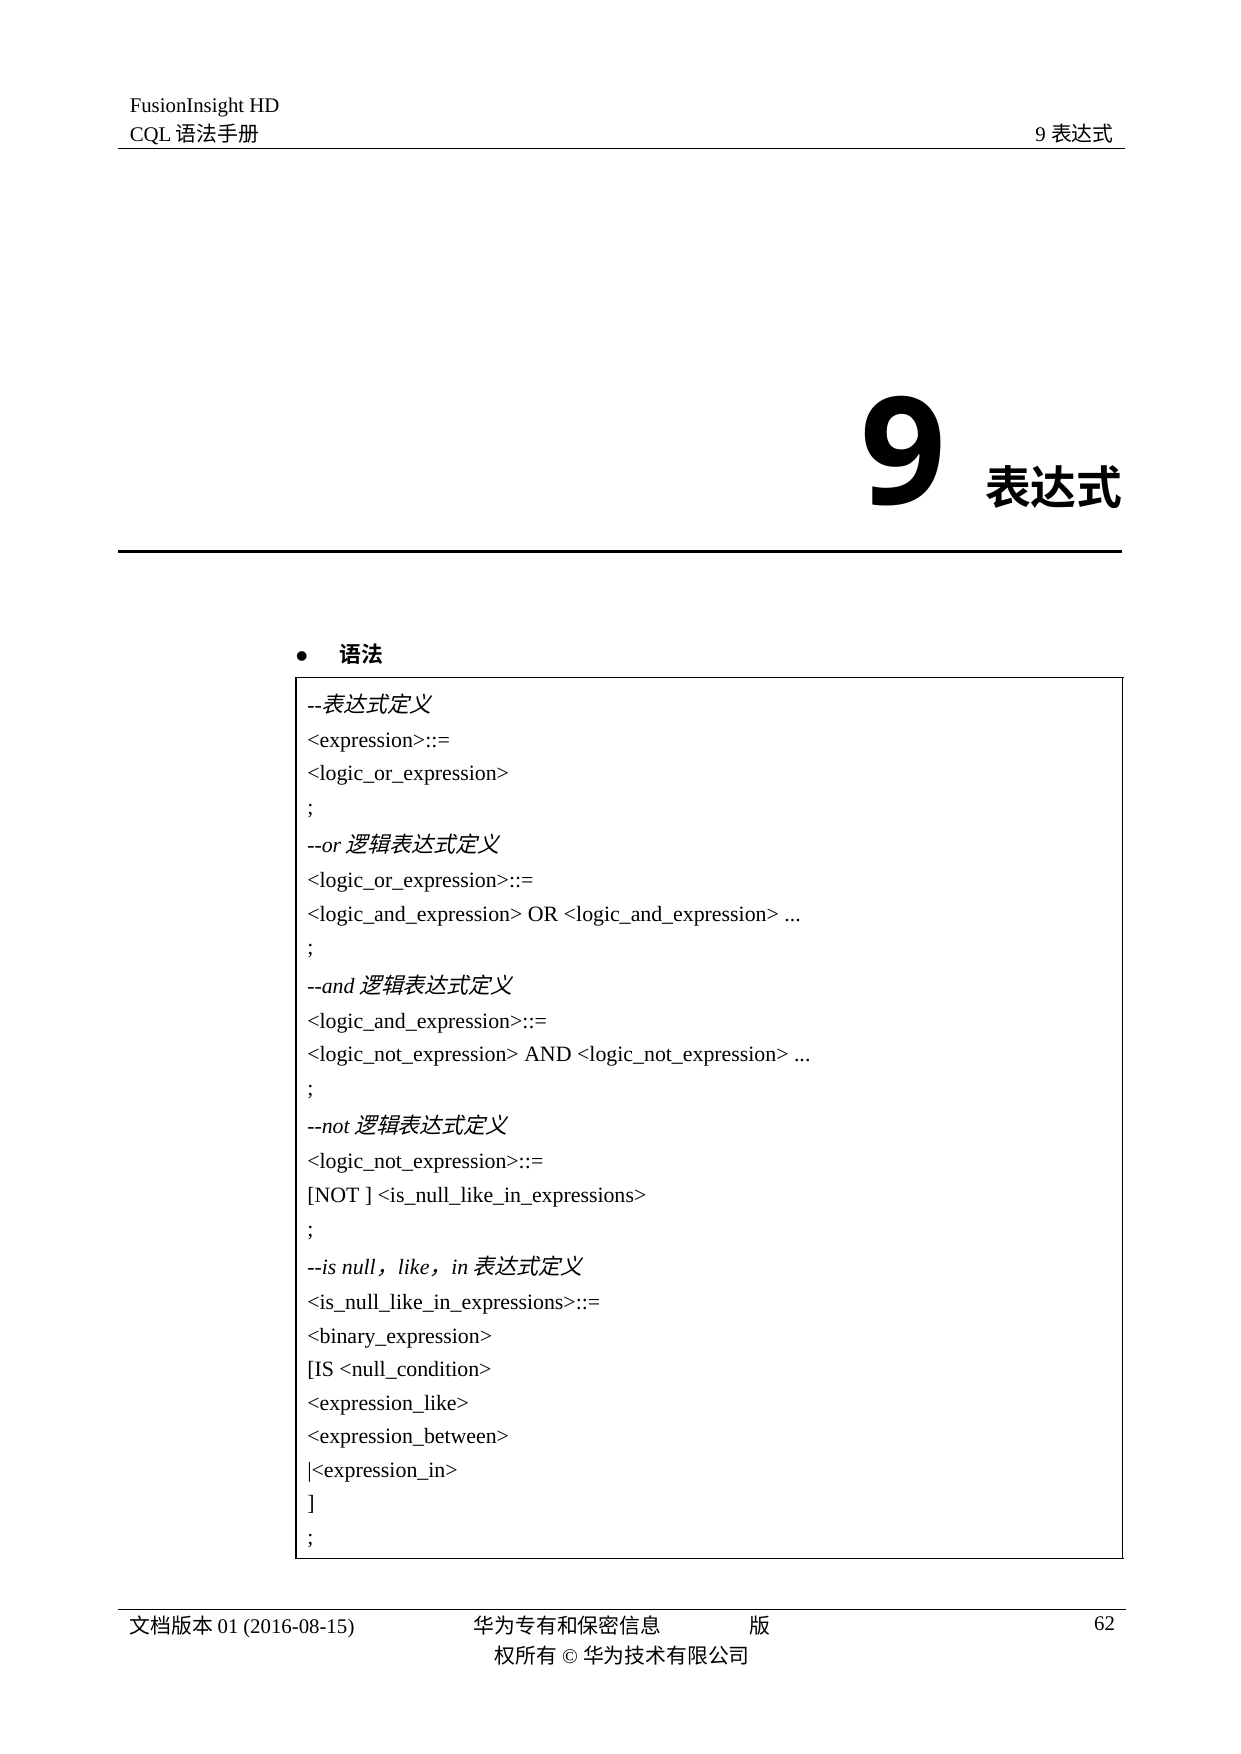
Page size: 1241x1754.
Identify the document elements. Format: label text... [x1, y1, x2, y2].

list 语法 [295, 637, 1122, 668]
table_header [297, 678, 1122, 1557]
subtitle 表达式 [118, 344, 1122, 550]
